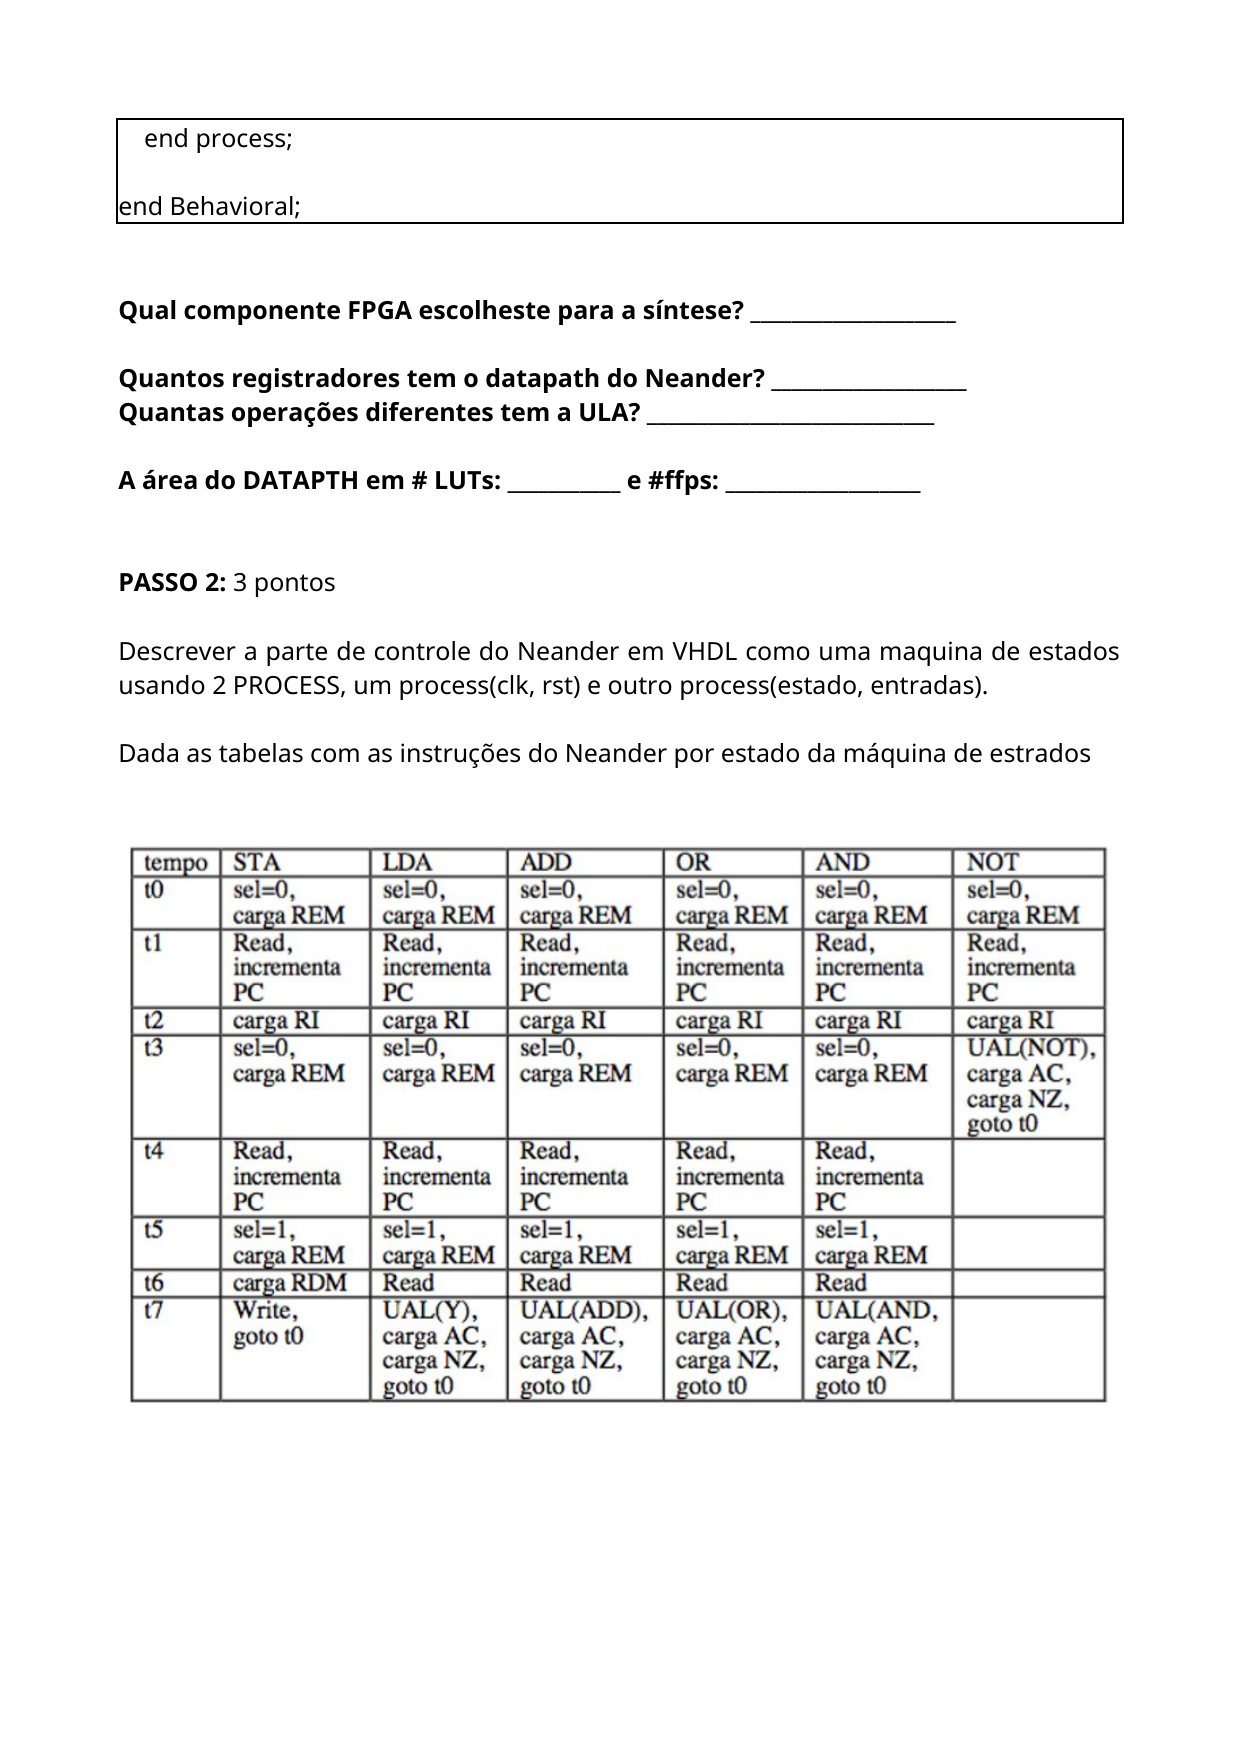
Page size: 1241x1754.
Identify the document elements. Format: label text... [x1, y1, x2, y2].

picture [118, 837, 1123, 1407]
text Qual componente FPGA escolheste para a síntese? ____________________ [118, 293, 1122, 327]
text end Behavioral; [118, 186, 1122, 222]
text end process; [118, 120, 1122, 154]
text A área do DATAPTH em # LUTs: ___________ e #ffps: ___________________ [118, 463, 1122, 497]
text PASSO 2: 3 pontos [118, 565, 1122, 599]
text Quantos registradores tem o datapath do Neander? ___________________ [118, 361, 1122, 395]
text Dada as tabelas com as instruções do Neander por estado da máquina de estrados [118, 735, 1122, 769]
text Descrever a parte de controle do Neander em VHDL como uma maquina de estados usando 2 PROCESS, um process(clk, rst) e outro process(estado, entradas). [118, 633, 1122, 701]
text Quantas operações diferentes tem a ULA? ____________________________ [118, 395, 1122, 429]
